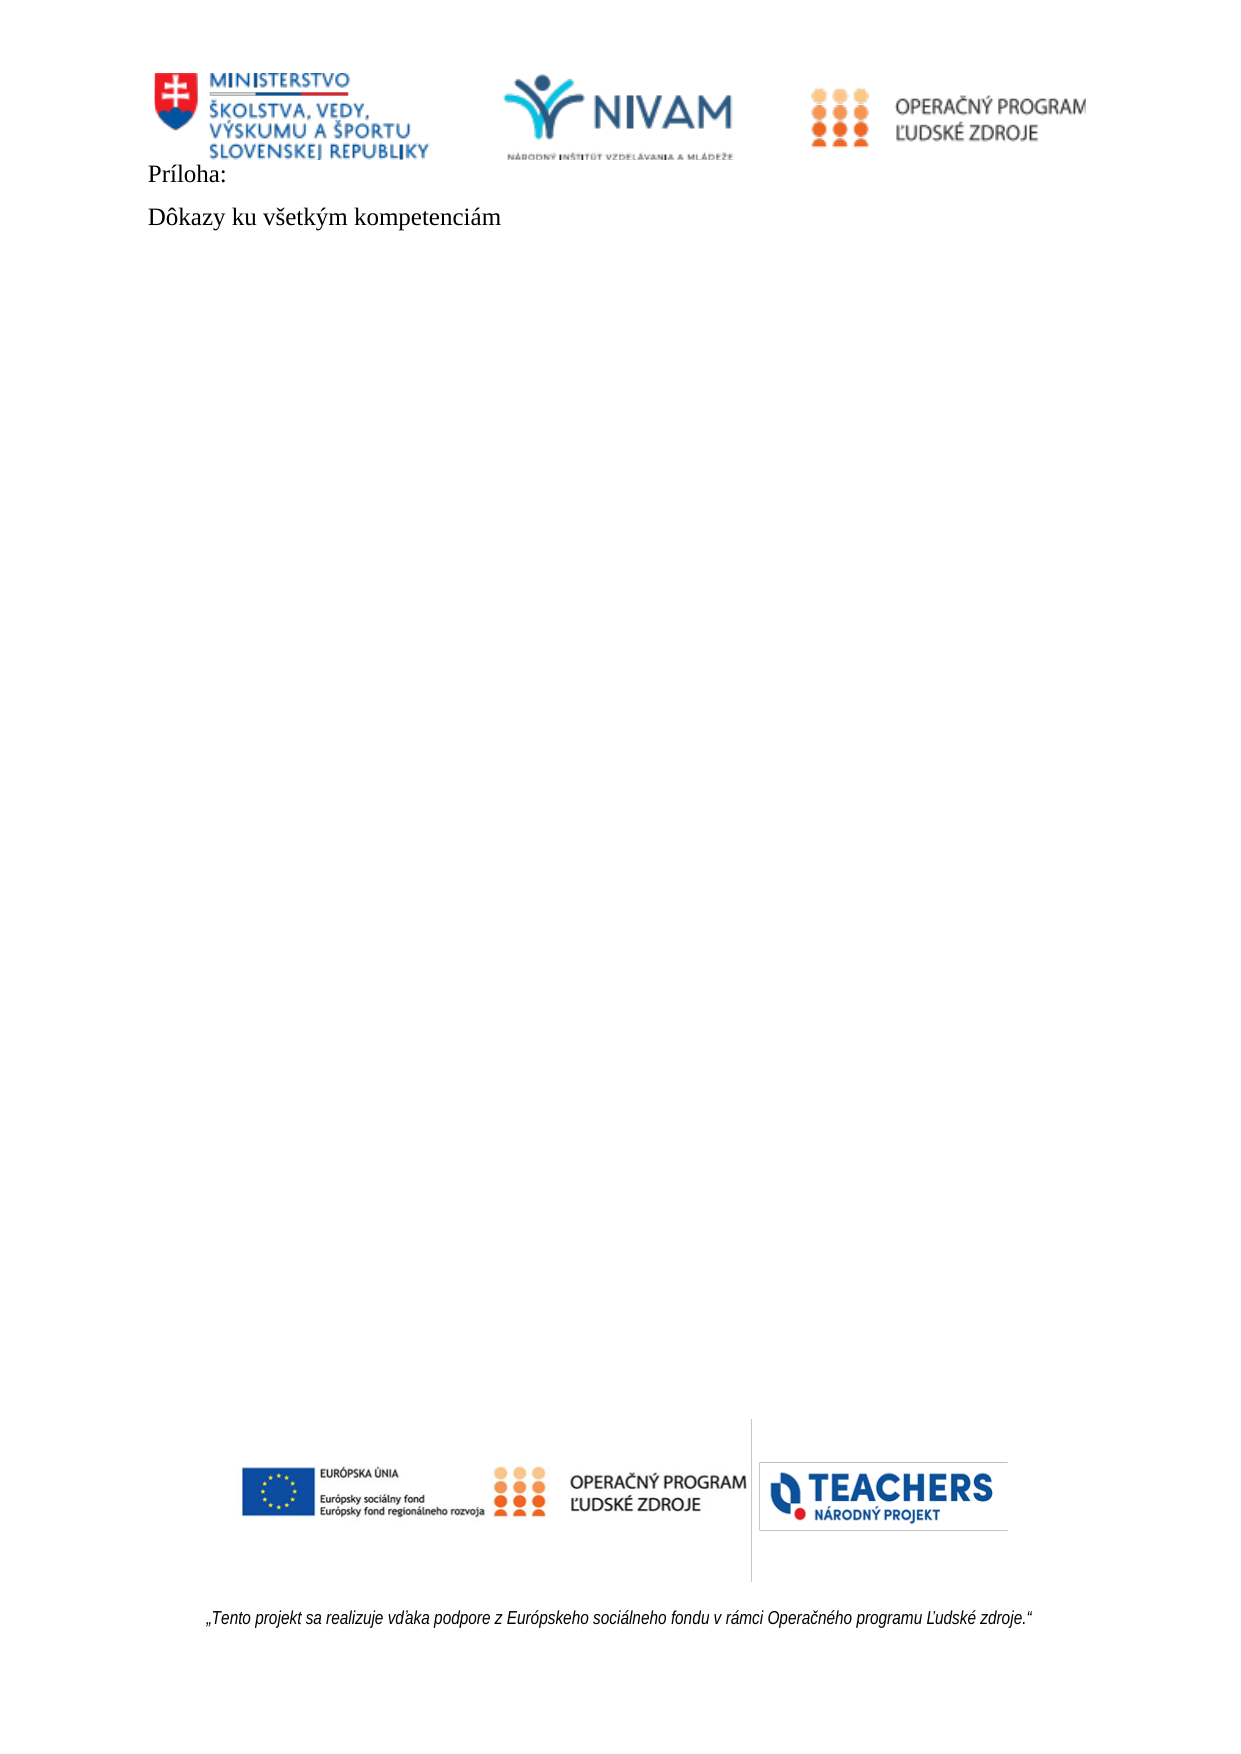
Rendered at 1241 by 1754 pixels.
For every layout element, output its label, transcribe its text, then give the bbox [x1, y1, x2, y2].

picture [232, 1419, 1008, 1582]
text Dôkazy ku všetkým kompetenciám [148, 202, 1093, 231]
text Príloha: [148, 159, 1093, 188]
